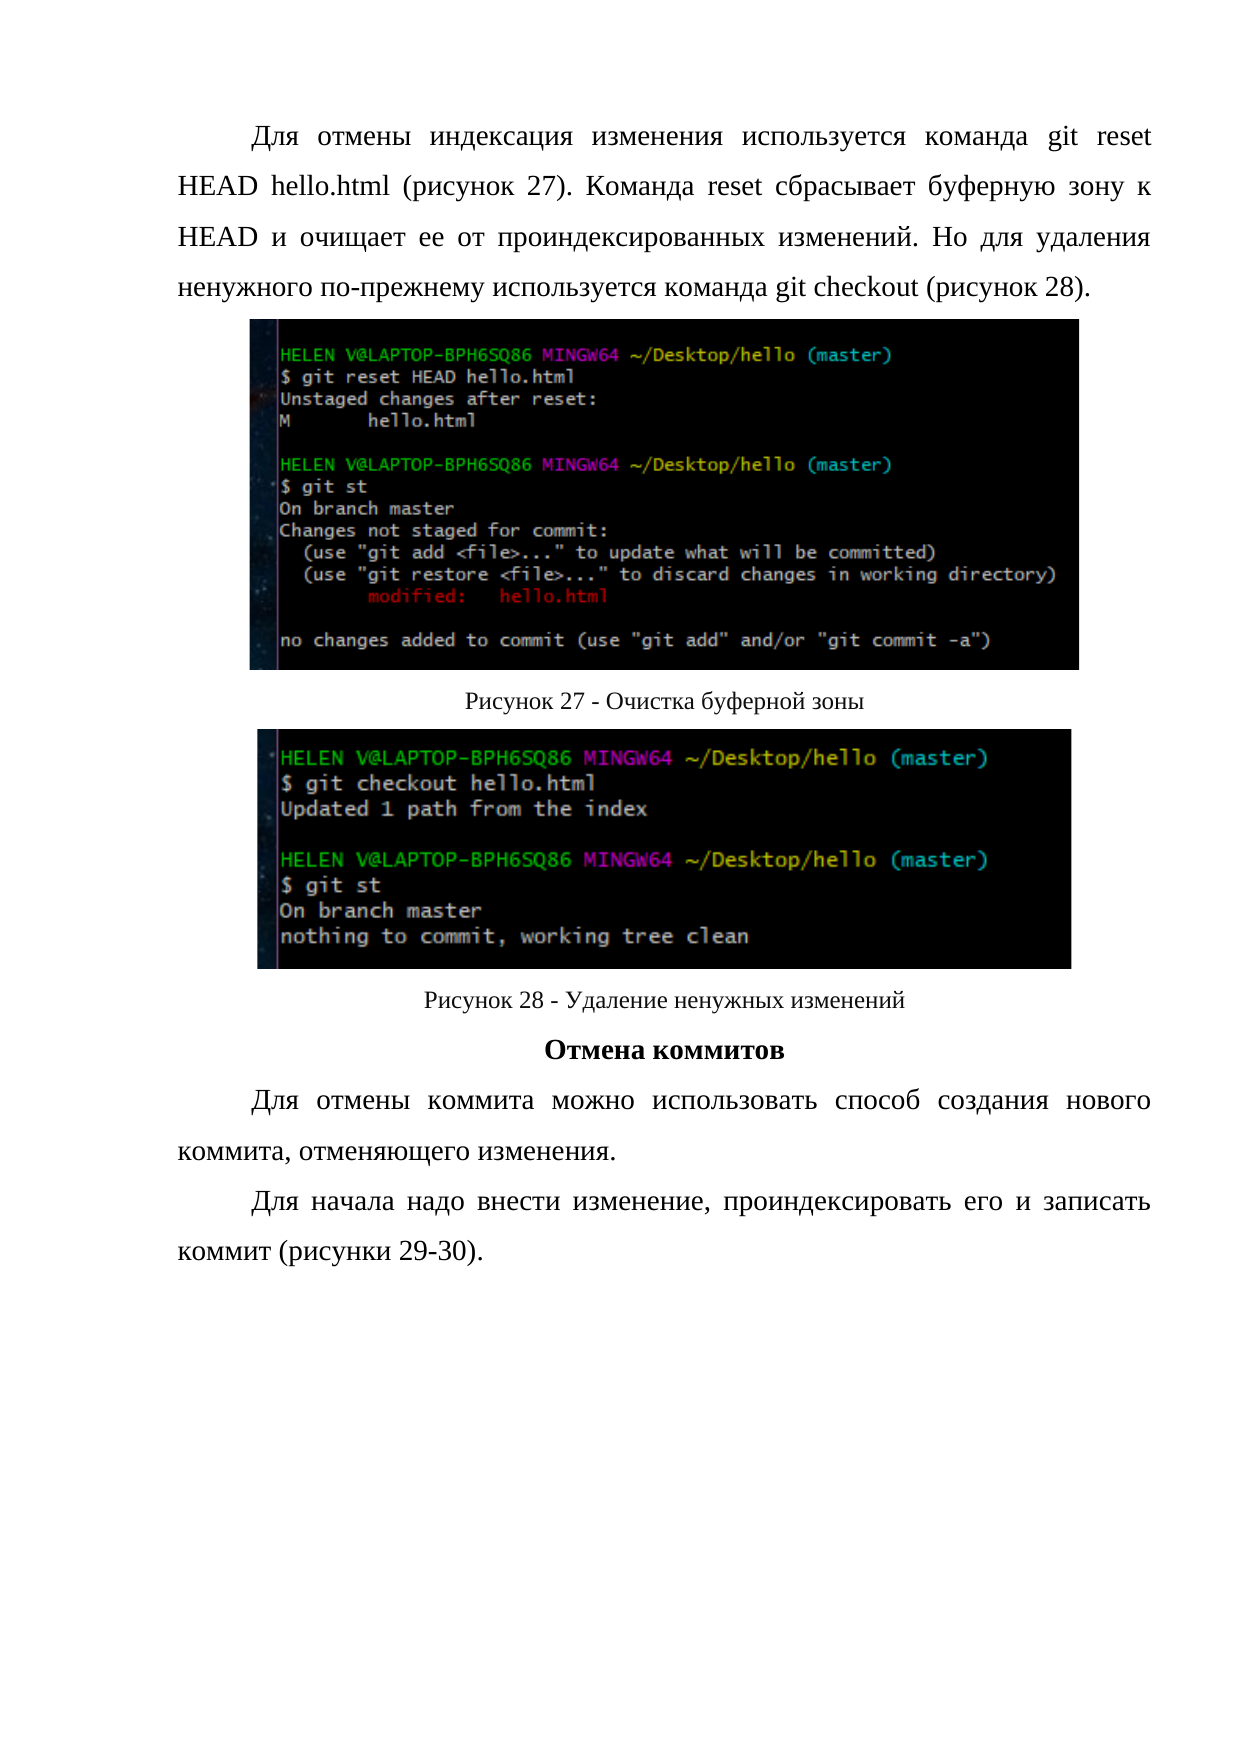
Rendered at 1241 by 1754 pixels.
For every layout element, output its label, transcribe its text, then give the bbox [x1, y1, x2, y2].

picture [249, 319, 1080, 670]
text Для отмены коммита можно использовать способ создания нового коммита, отменяющего изменения. [177, 1082, 1152, 1166]
text Для отмены индексация изменения используется команда git reset HEAD hello.html (рисунок 27). Команда reset сбрасывает буферную зону к HEAD и очищает ее от проиндексированных изменений. Но для удаления ненужного по-прежнему используется команда git checkout (рисунок 28). [177, 118, 1152, 303]
picture [257, 729, 1072, 969]
subtitle Отмена коммитов [177, 1032, 1152, 1066]
text Для начала надо внести изменение, проиндексировать его и записать коммит (рисунки 29-30). [177, 1183, 1152, 1267]
